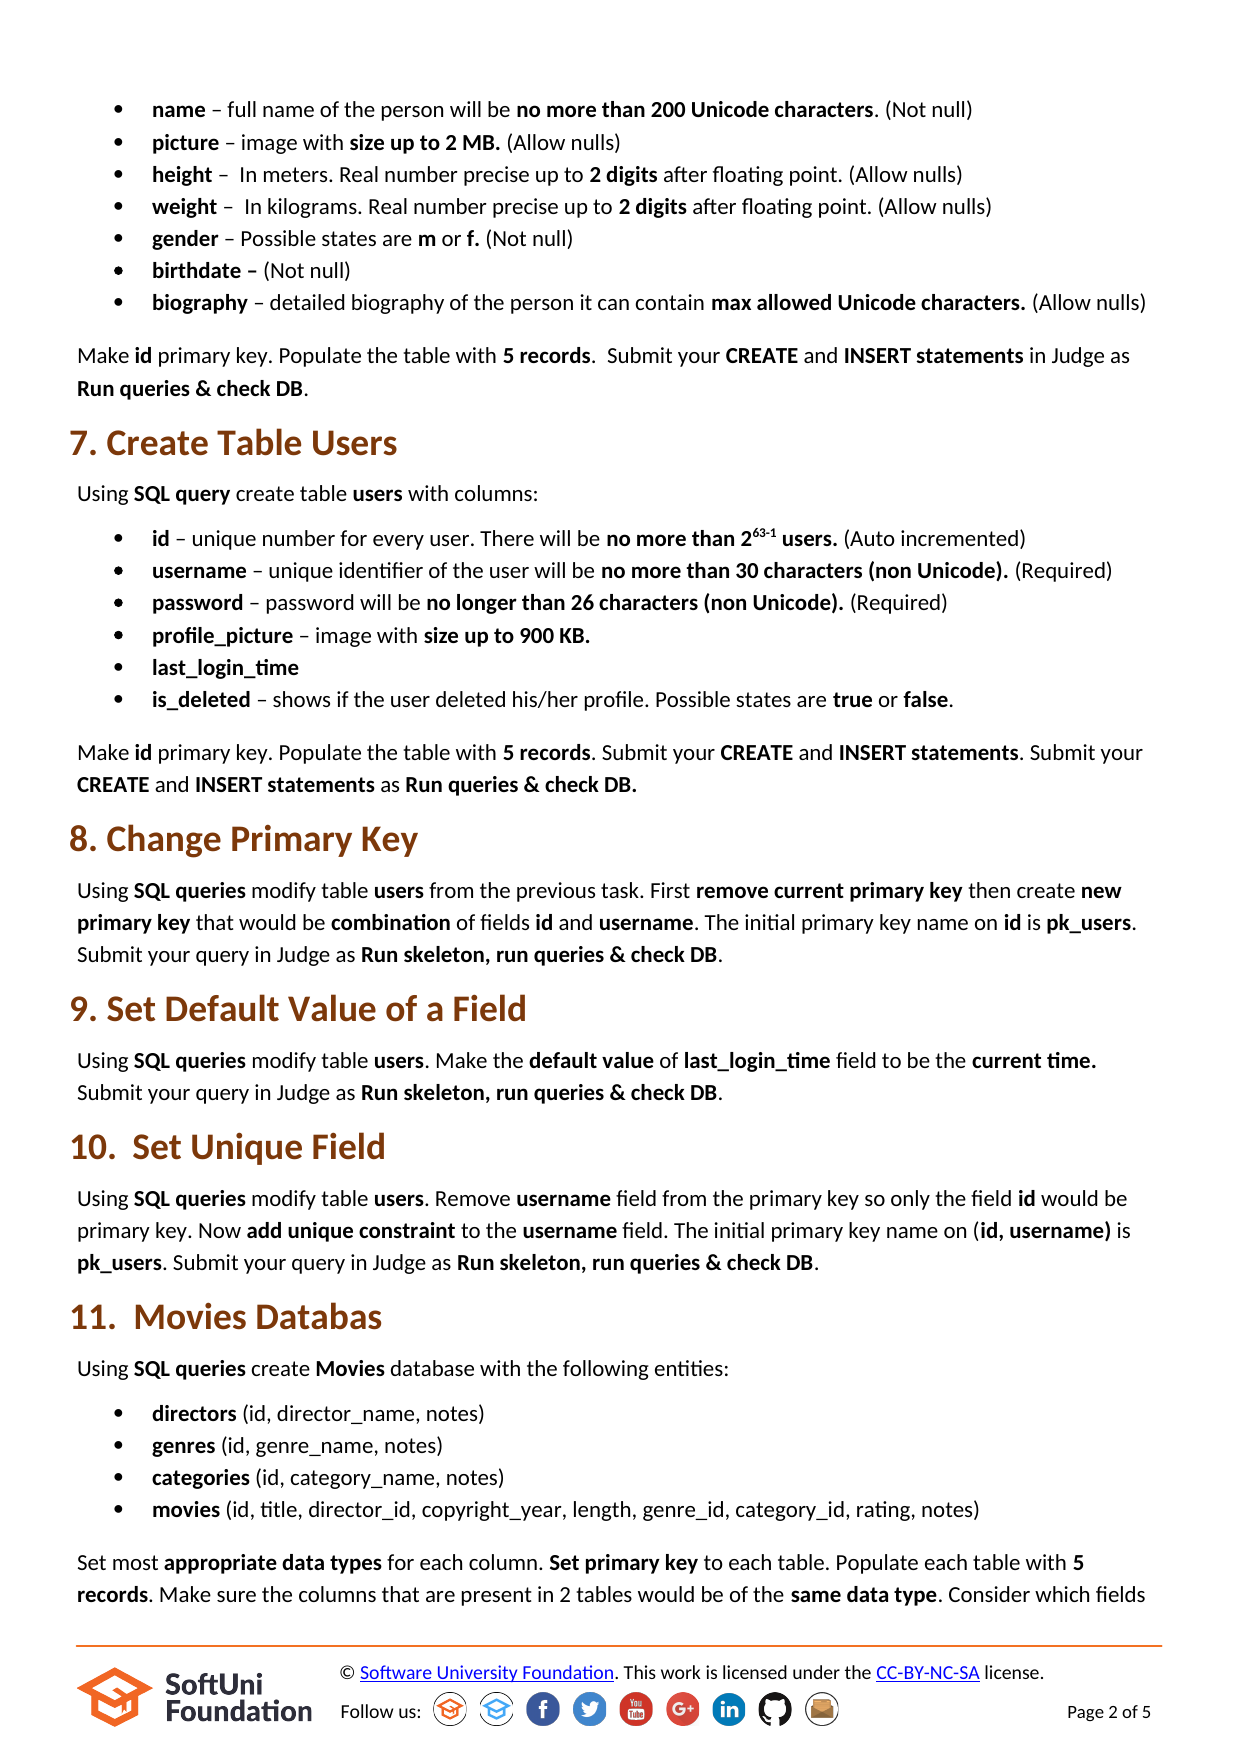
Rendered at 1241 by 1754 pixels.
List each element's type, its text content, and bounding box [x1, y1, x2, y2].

picture [736, 1716, 746, 1726]
subtitle Movies Databas [69, 1293, 1163, 1339]
text Using SQL queries modify table users from the previous task. First remove current primary key then create new primary key that would be combination of fields id and username. The initial primary key name on id is pk_users. Submit your query in Judge as Run skeleton, run queries & check DB. [77, 876, 1163, 968]
list birthdate – (Not null) [114, 256, 1163, 284]
list name – full name of the person will be no more than 200 Unicode characters. (Not null) [114, 95, 1163, 123]
picture [712, 1693, 722, 1703]
list weight – In kilograms. Real number precise up to 2 digits after floating point. (Allow nulls) [114, 192, 1163, 220]
text Using SQL queries create Movies database with the following entities: [77, 1354, 1163, 1382]
picture [712, 1716, 722, 1726]
list password – password will be no longer than 26 characters (non Unicode). (Required) [114, 588, 1163, 617]
picture [526, 1692, 560, 1726]
list height – In meters. Real number precise up to 2 digits after floating point. (Allow nulls) [114, 160, 1163, 188]
list categories (id, category_name, notes) [114, 1463, 1163, 1491]
list profile_picture – image with size up to 900 KB. [114, 621, 1163, 649]
list gender – Possible states are m or f. (Not null) [114, 224, 1163, 252]
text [77, 1548, 1163, 1609]
text Using SQL queries modify table users. Make the default value of last_login_time field to be the current time. Submit your query in Judge as Run skeleton, run queries & check DB. [77, 1046, 1163, 1106]
subtitle Set Unique Field [69, 1123, 1163, 1169]
picture [76, 1667, 312, 1727]
picture [805, 1692, 839, 1726]
subtitle Set Default Value of a Field [69, 985, 1163, 1031]
list movies (id, title, director_id, copyright_year, length, genre_id, category_id, rating, notes) [114, 1495, 1163, 1523]
picture [573, 1692, 607, 1726]
text Using SQL queries modify table users. Remove username field from the primary key so only the field id would be primary key. Now add unique constraint to the username field. The initial primary key name on (id, username) is pk_users. Submit your query in Judge as Run skeleton, run queries & check DB. [77, 1184, 1163, 1276]
picture [480, 1692, 513, 1726]
picture [727, 1707, 738, 1717]
picture [619, 1692, 653, 1726]
picture [758, 1692, 792, 1726]
subtitle Create Table Users [69, 418, 1163, 464]
list directors (id, director_name, notes) [114, 1399, 1163, 1427]
list last_login_time [114, 653, 1163, 681]
list genres (id, genre_name, notes) [114, 1431, 1163, 1459]
picture [736, 1693, 746, 1703]
list id – unique number for every user. There will be no more than 263-1 users. (Auto incremented) [114, 524, 1163, 552]
text Make id primary key. Populate the table with 5 records. Submit your CREATE and INSERT statements in Judge as Run queries & check DB. [77, 342, 1163, 402]
list biography – detailed biography of the person it can contain max allowed Unicode characters. (Allow nulls) [114, 288, 1163, 317]
picture [433, 1692, 467, 1726]
text Make id primary key. Populate the table with 5 records. Submit your CREATE and INSERT statements. Submit your CREATE and INSERT statements as Run queries & check DB. [77, 738, 1163, 798]
text Using SQL query create table users with columns: [77, 479, 1163, 507]
list username – unique identifier of the user will be no more than 30 characters (non Unicode). (Required) [114, 556, 1163, 584]
subtitle Change Primary Key [69, 815, 1163, 861]
list is_deleted – shows if the user deleted his/her profile. Possible states are true or false. [114, 685, 1163, 713]
list picture – image with size up to 2 MB. (Allow nulls) [114, 128, 1163, 156]
picture [666, 1692, 700, 1726]
